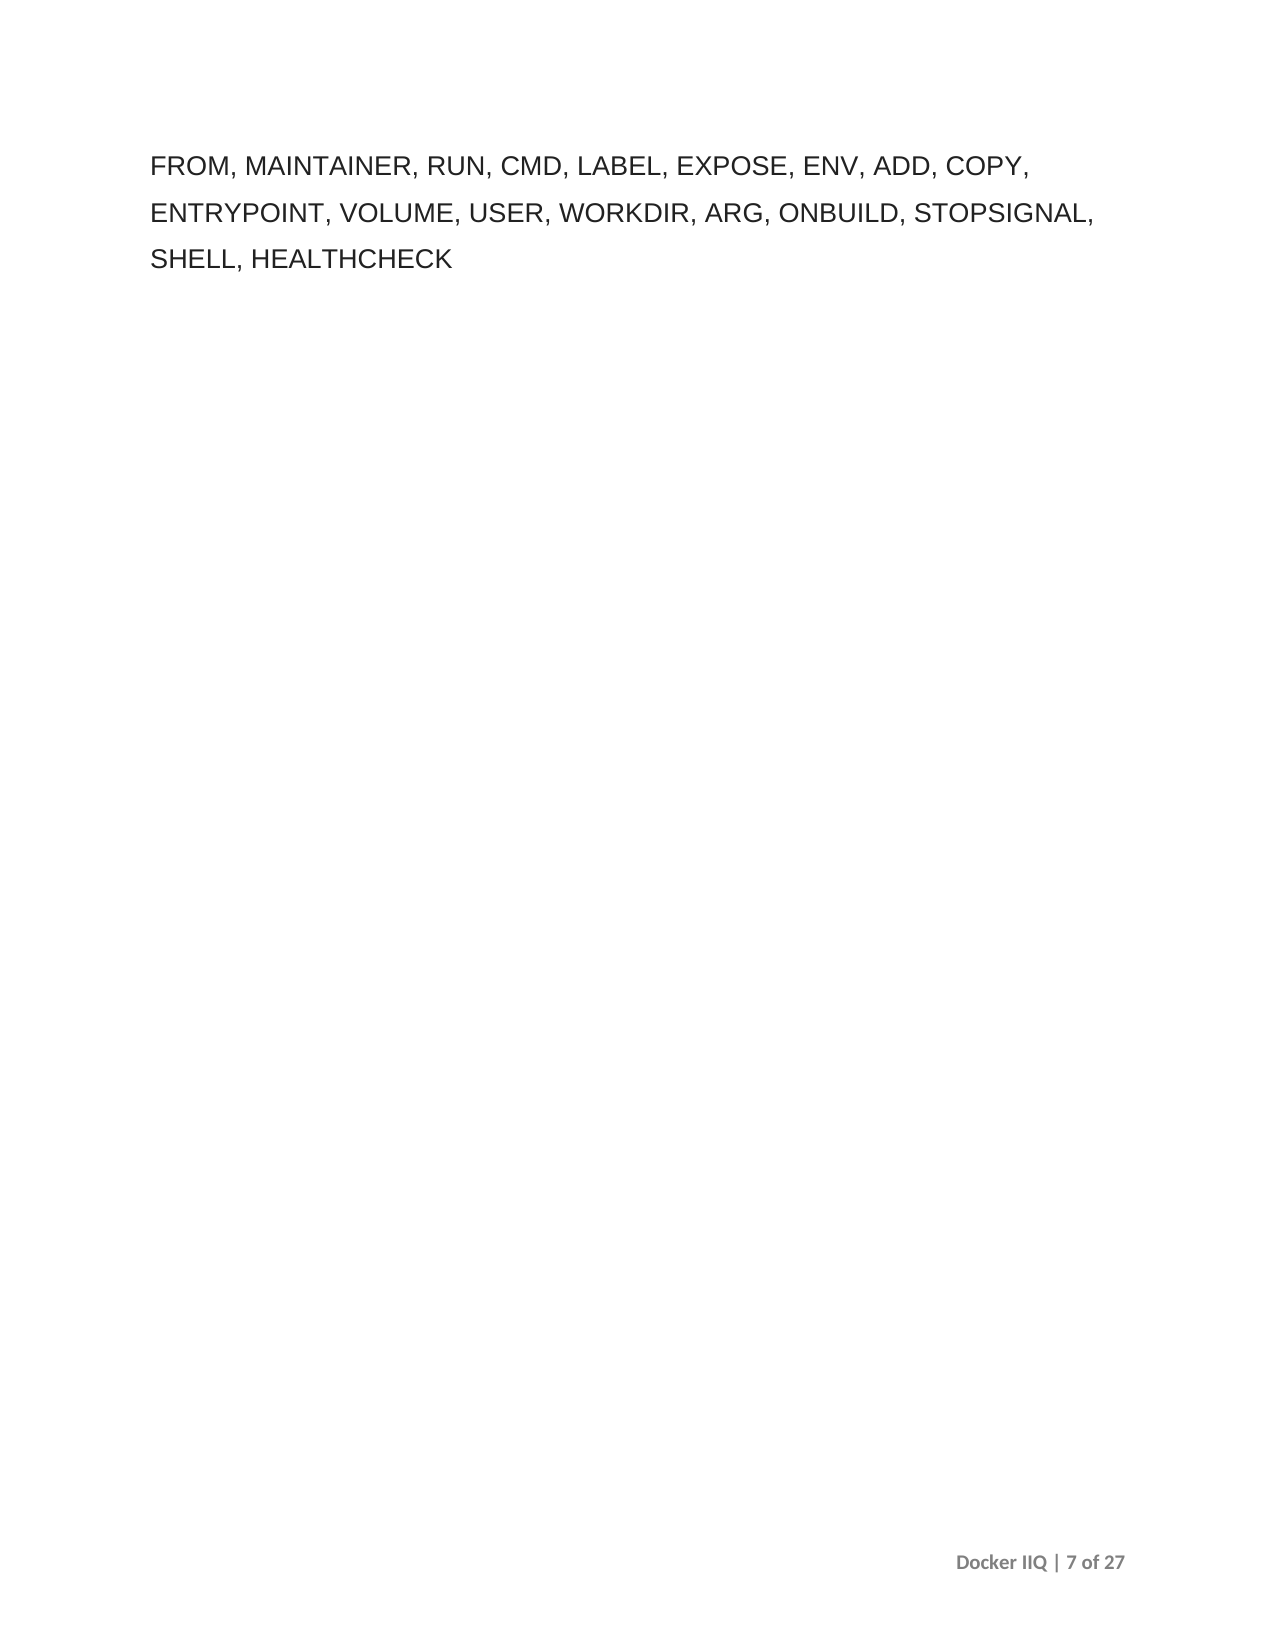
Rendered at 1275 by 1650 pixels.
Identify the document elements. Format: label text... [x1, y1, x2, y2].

text FROM, MAINTAINER, RUN, CMD, LABEL, EXPOSE, ENV, ADD, COPY, ENTRYPOINT, VOLUME, USER, WORKDIR, ARG, ONBUILD, STOPSIGNAL, SHELL, HEALTHCHECK [150, 150, 1125, 275]
